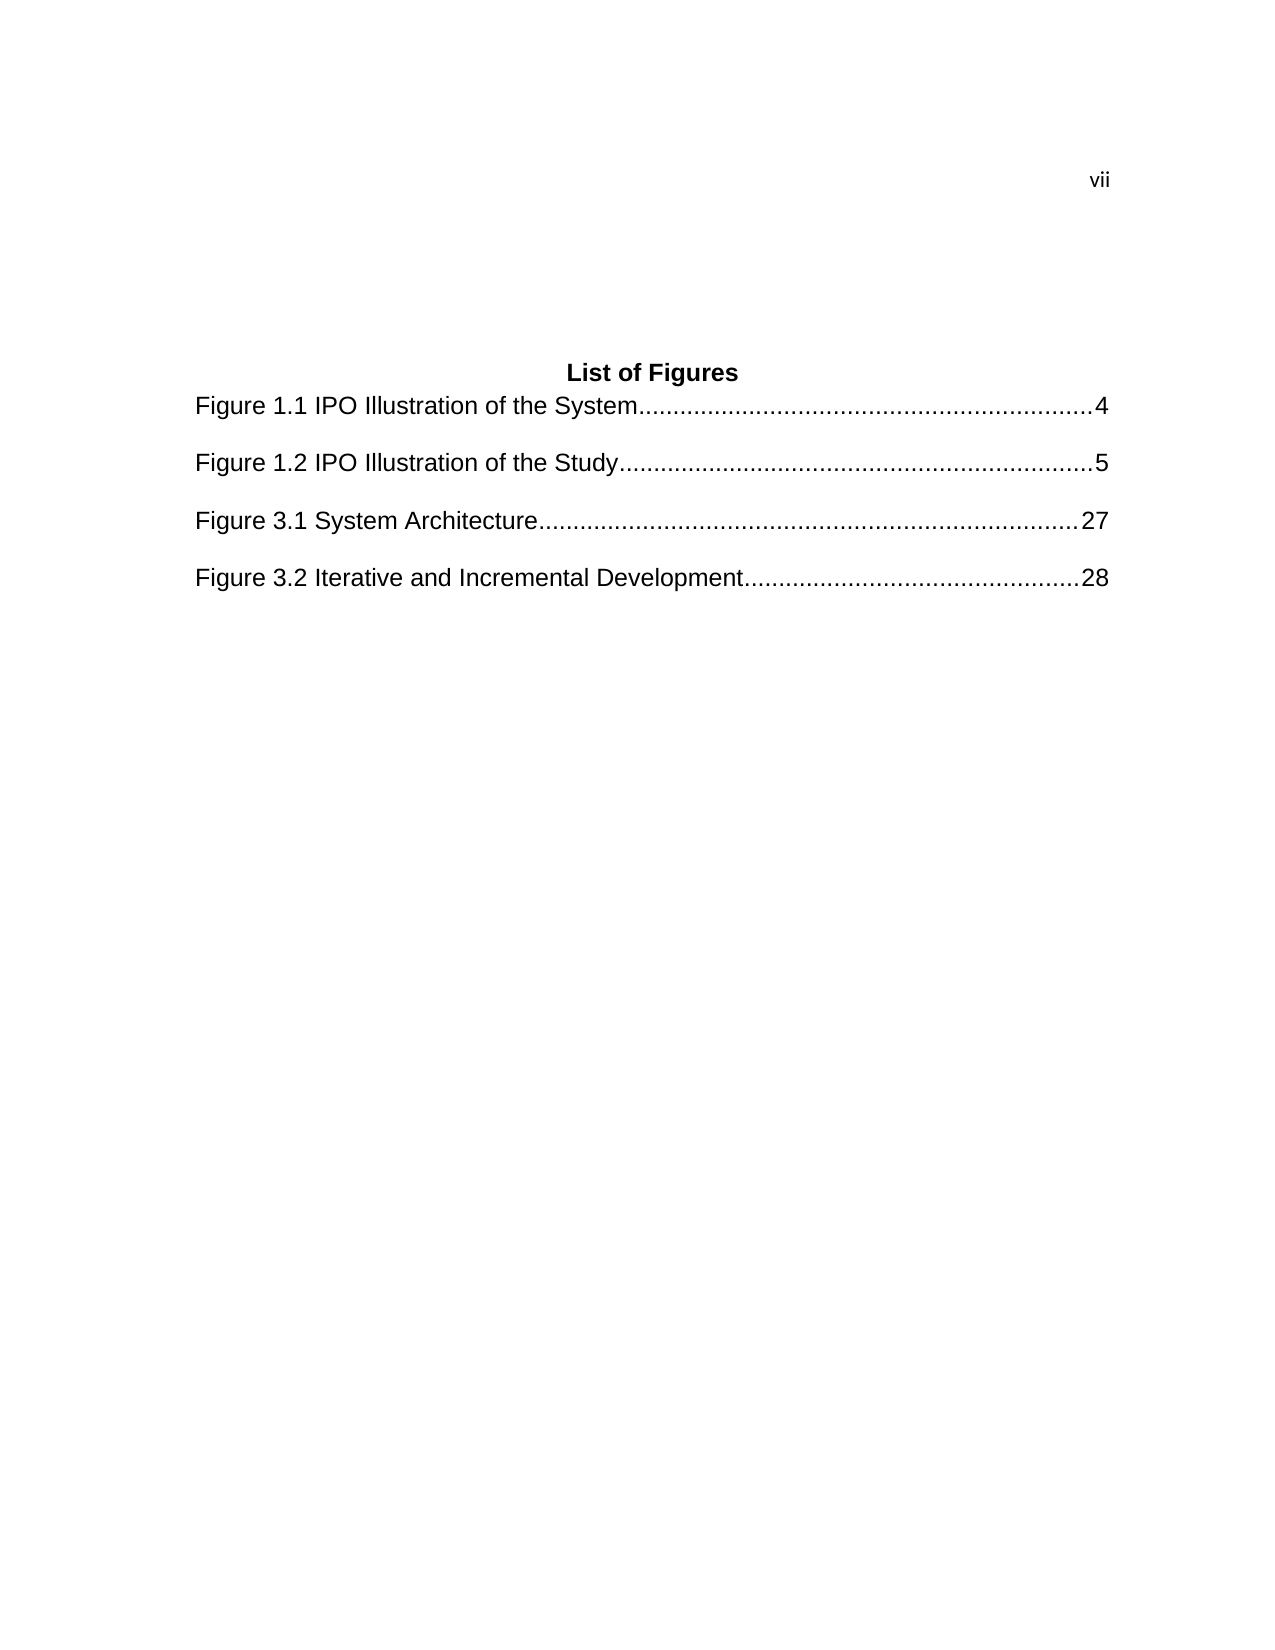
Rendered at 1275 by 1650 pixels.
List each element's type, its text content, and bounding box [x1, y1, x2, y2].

text Figure 3.2 Iterative and Incremental Development 28 [195, 563, 1110, 592]
text Figure 3.1 System Architecture 27 [195, 506, 1110, 535]
subtitle List of Figures [195, 358, 1110, 387]
text Figure 1.1 IPO Illustration of the System 4 [195, 391, 1110, 420]
text Figure 1.2 IPO Illustration of the Study 5 [195, 448, 1110, 477]
